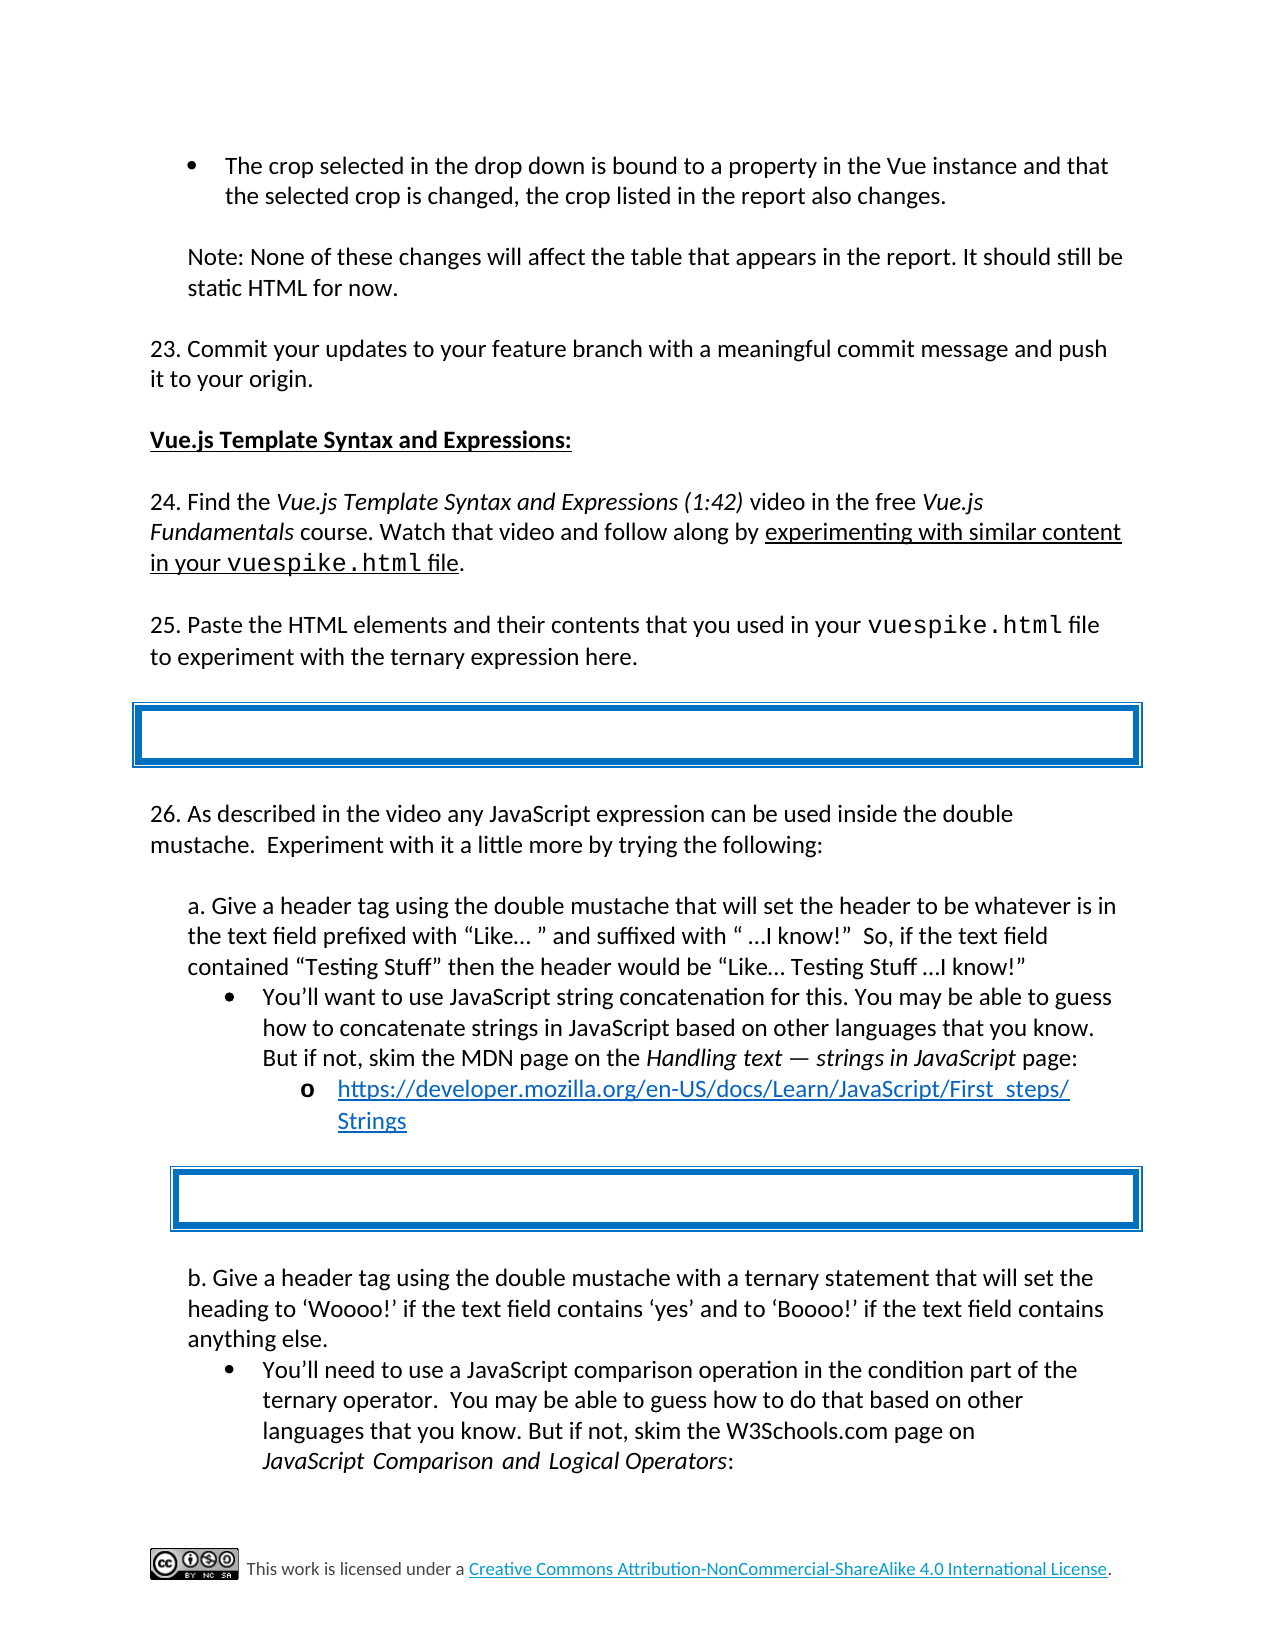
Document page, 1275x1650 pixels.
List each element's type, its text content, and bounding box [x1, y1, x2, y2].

picture [150, 1548, 239, 1580]
list You’ll need to use a JavaScript comparison operation in the condition part of the ternary operator. You may be able to guess how to do that based on other languages that you know. But if not, skim the W3Schools.com page on JavaScript Comparison and Logical Operators: [225, 1354, 1125, 1476]
text a. Give a header tag using the double mustache that will set the header to be whatever is in the text field prefixed with “Like… ” and suffixed with “ …I know!” So, if the text field contained “Testing Stuff” then the header would be “Like… Testing Stuff …I know!” [187, 890, 1125, 981]
text 26. As described in the video any JavaScript expression can be used inside the double mustache. Experiment with it a little more by trying the following: [150, 798, 1125, 859]
text 23. Commit your updates to your feature branch with a meaningful commit message and push it to your origin. [150, 333, 1125, 394]
text Note: None of these changes will affect the table that appears in the report. It should still be static HTML for now. [187, 242, 1125, 303]
text 25. Paste the HTML elements and their contents that you used in your vuespike.html file to experiment with the ternary expression here. [150, 609, 1125, 671]
text b. Give a header tag using the double mustache with a ternary statement that will set the heading to ‘Woooo!’ if the text field contains ‘yes’ and to ‘Boooo!’ if the text field contains anything else. [187, 1262, 1125, 1354]
list The crop selected in the drop down is bound to a property in the Vue instance and that the selected crop is changed, the crop listed in the report also changes. [187, 150, 1125, 211]
list You’ll want to use JavaScript string concatenation for this. You may be able to guess how to concatenate strings in JavaScript based on other languages that you know. But if not, skim the MDN page on the Handling text — strings in JavaScript page: [225, 981, 1125, 1073]
text Vue.js Template Syntax and Expressions: [150, 425, 1125, 455]
list https://developer.mozilla.org/en-US/docs/Learn/JavaScript/First_steps/Strings [300, 1073, 1125, 1135]
